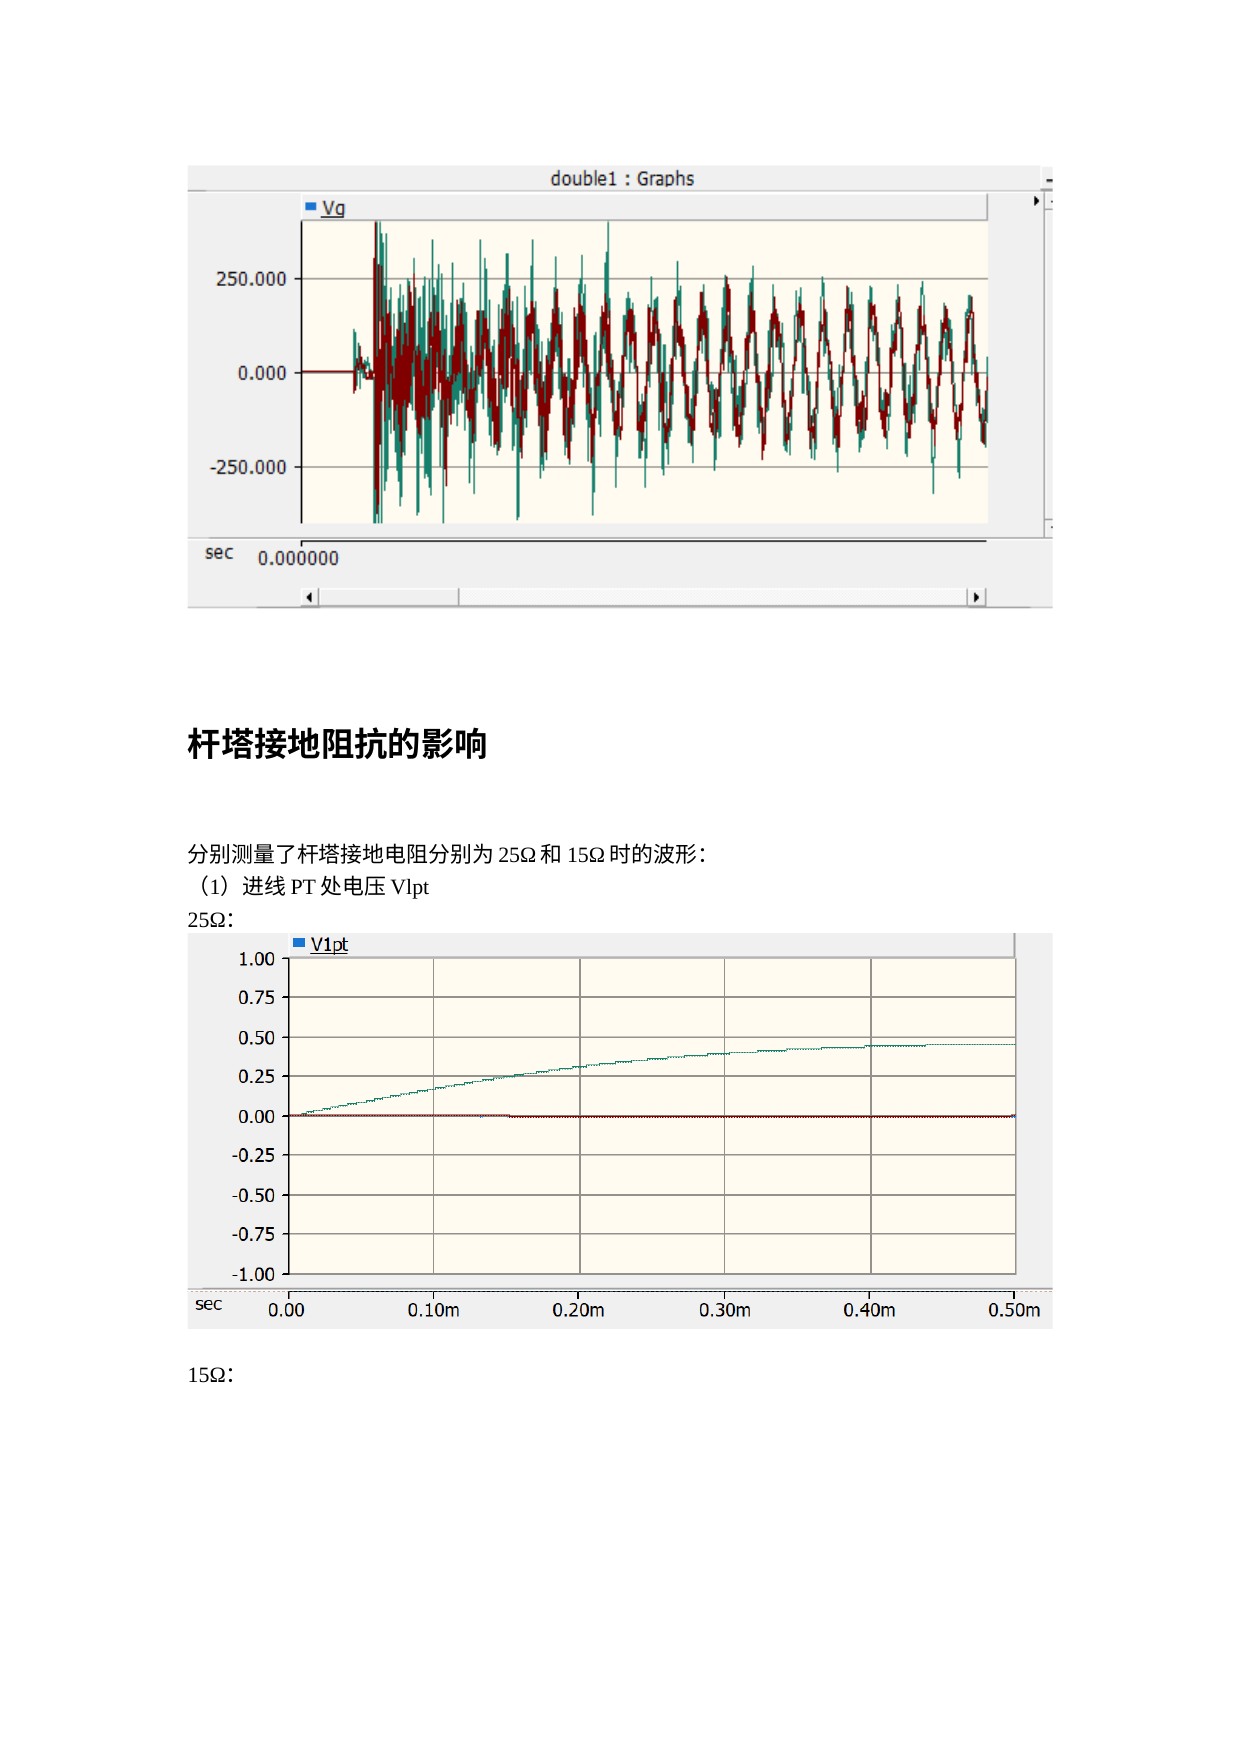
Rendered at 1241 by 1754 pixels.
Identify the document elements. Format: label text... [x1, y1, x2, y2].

text 分别测量了杆塔接地电阻分别为25Ω和15Ω时的波形： [187, 836, 1053, 869]
text 25Ω： [187, 901, 1053, 933]
text （1）进线PT处电压Vlpt [187, 869, 1053, 901]
picture [187, 933, 1053, 1329]
picture [187, 162, 1053, 610]
subtitle 杆塔接地阻抗的影响 [187, 709, 1053, 774]
text 15Ω： [187, 1356, 1053, 1389]
